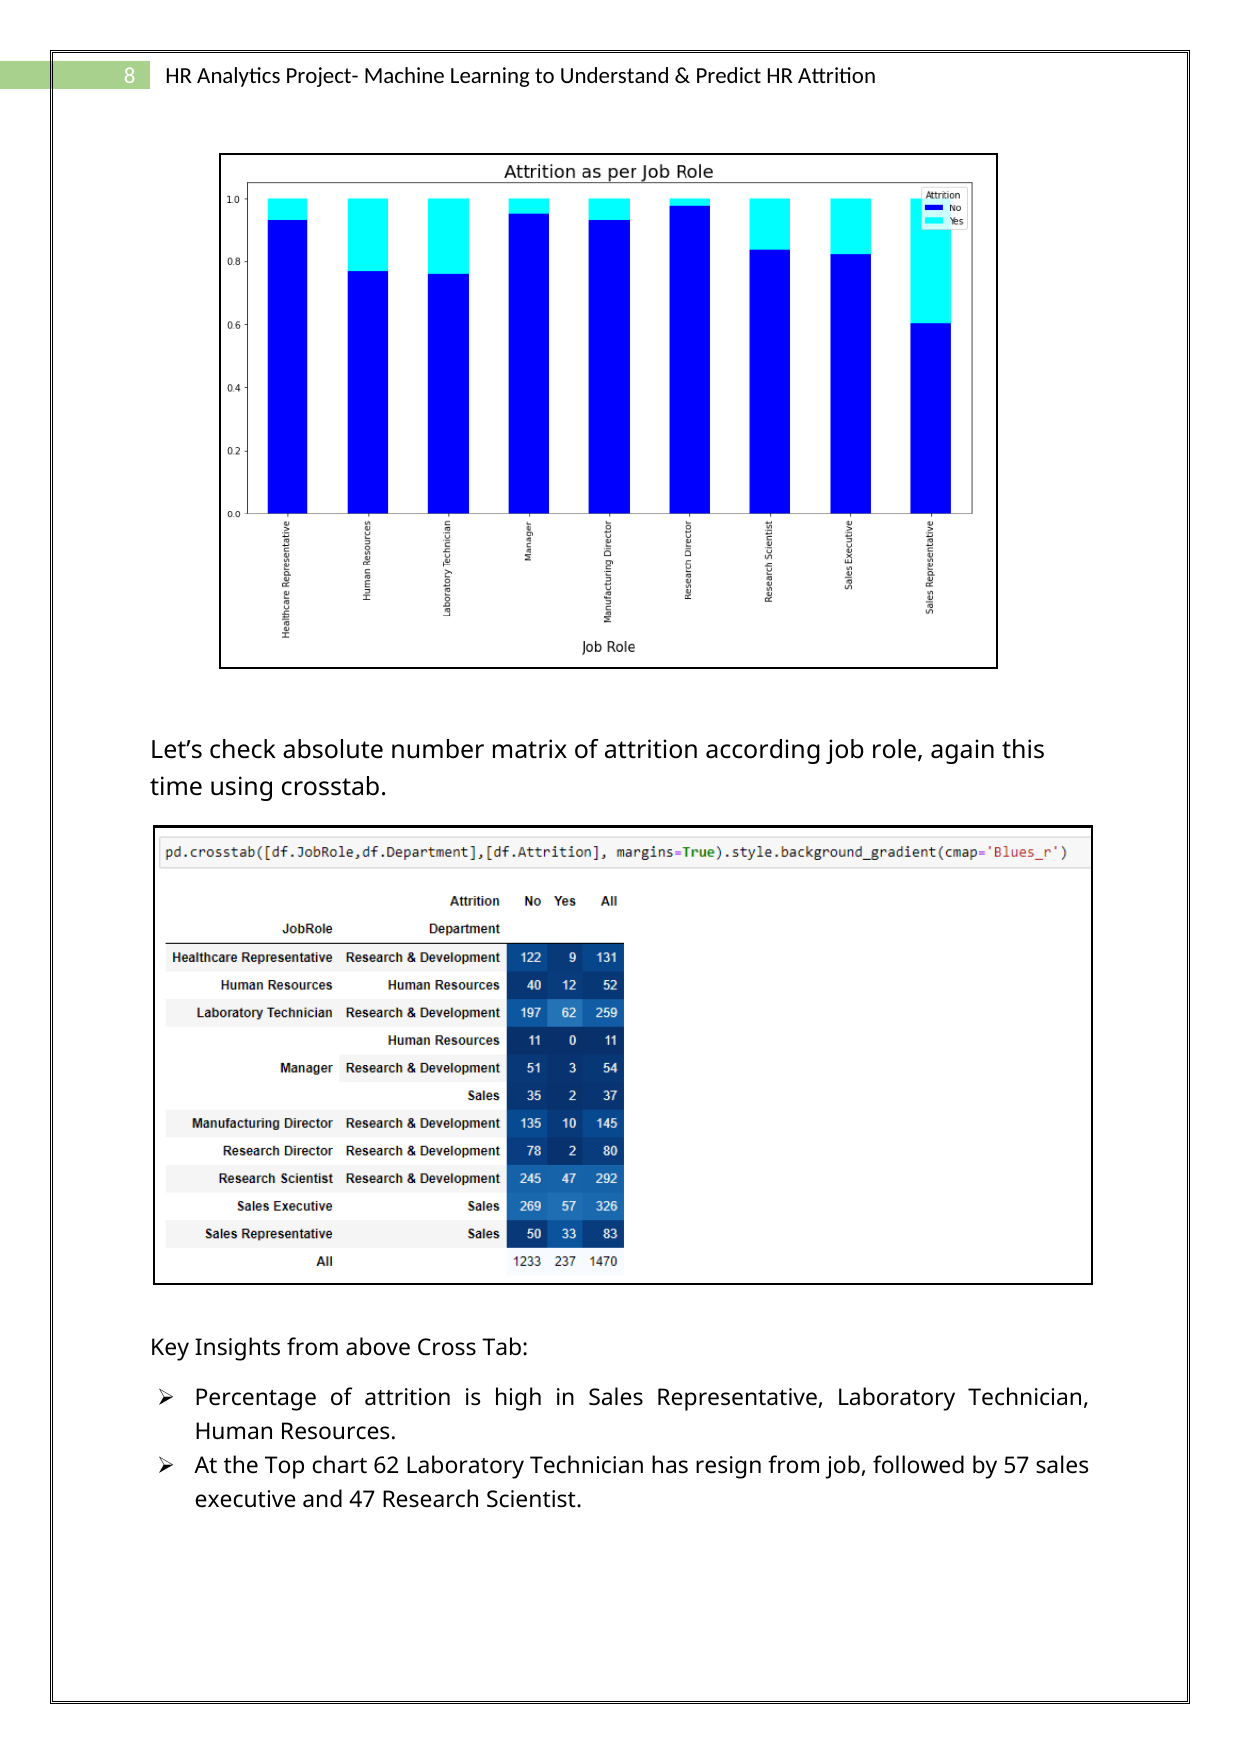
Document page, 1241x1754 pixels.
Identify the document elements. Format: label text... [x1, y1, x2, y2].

list At the Top chart 62 Laboratory Technician has resign from job, followed by 57 sales executive and 47 Research Scientist. [157, 1449, 1090, 1514]
list Percentage of attrition is high in Sales Representative, Laboratory Technician, Human Resources. [157, 1381, 1090, 1446]
picture [221, 155, 995, 666]
text Let’s check absolute number matrix of attrition according job role, again this time using crosstab. [150, 732, 1090, 803]
picture [155, 828, 1090, 1283]
